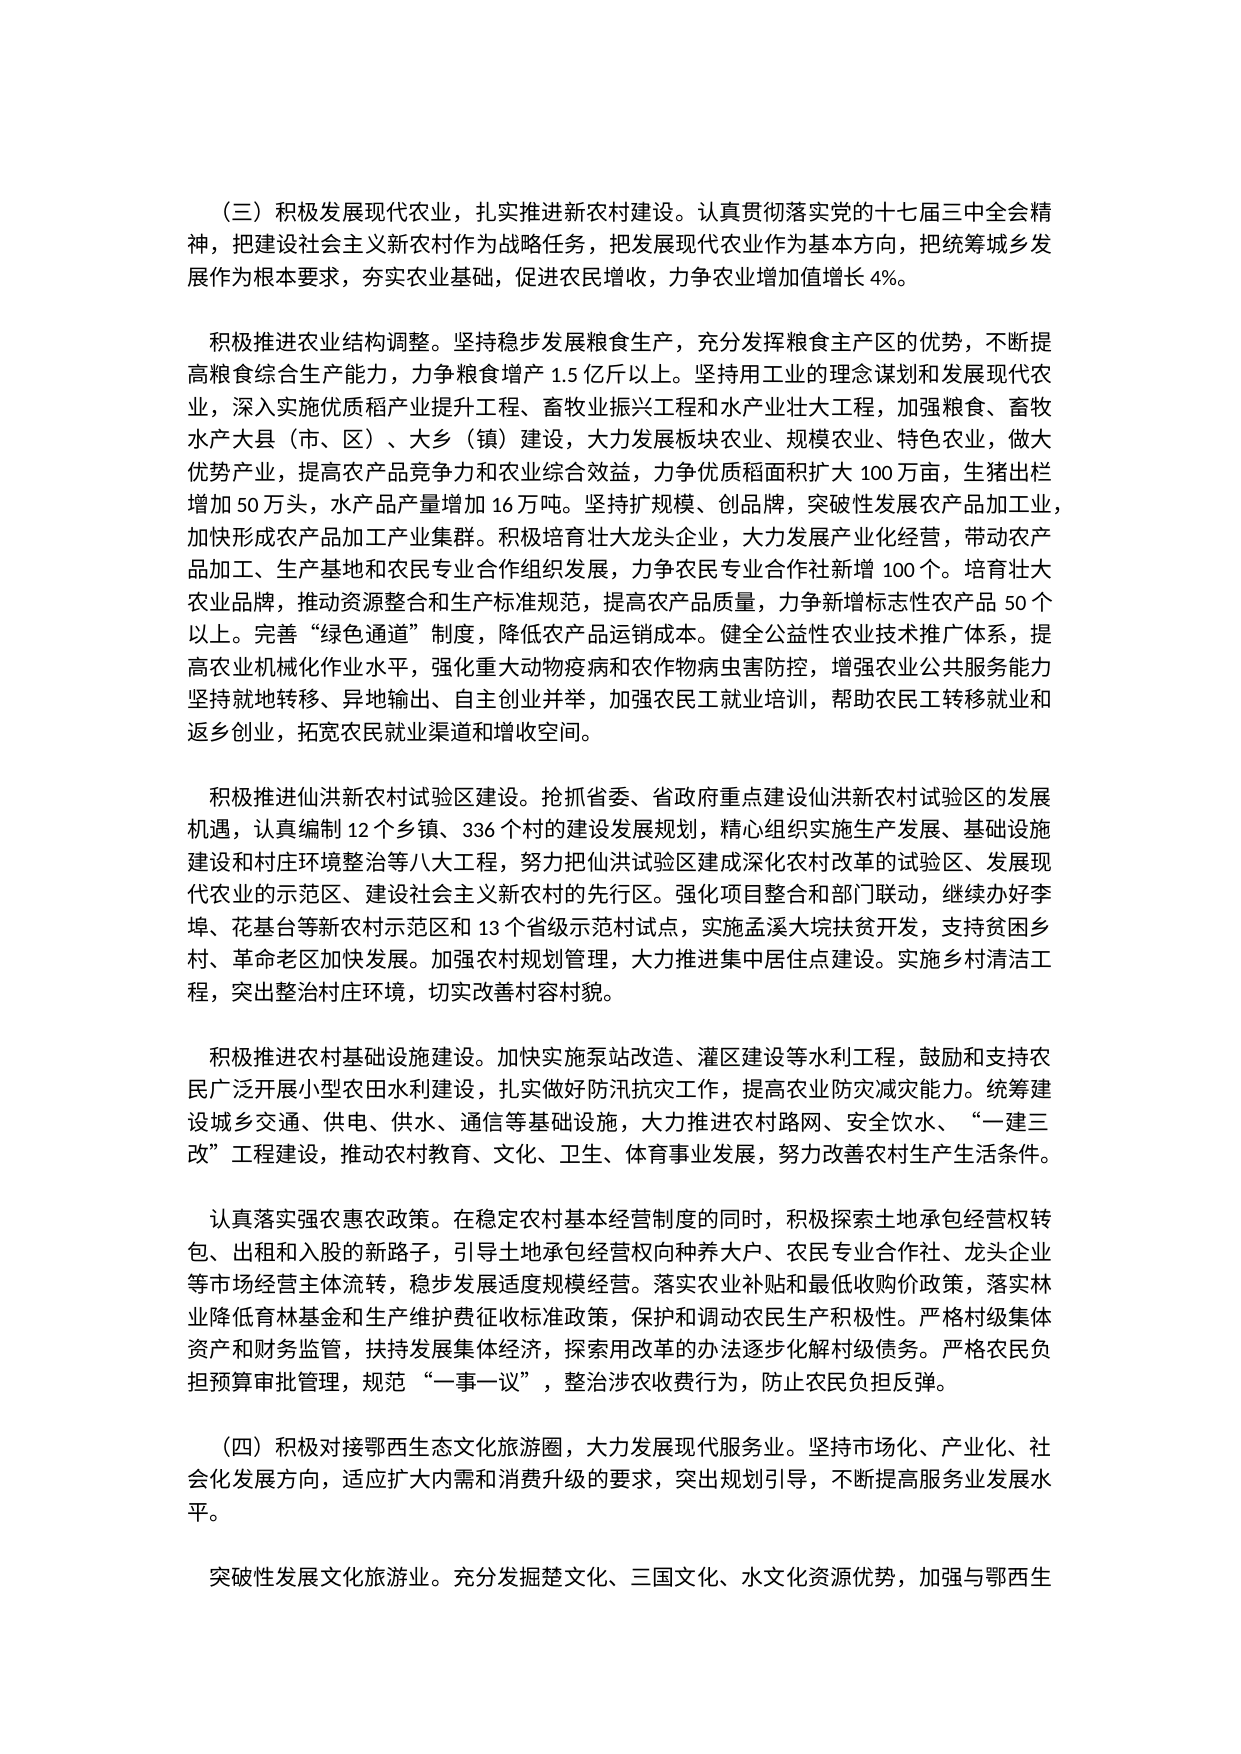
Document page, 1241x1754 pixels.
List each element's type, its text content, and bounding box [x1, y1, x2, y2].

text 积极推进农业结构调整。坚持稳步发展粮食生产，充分发挥粮食主产区的优势，不断提高粮食综合生产能力，力争粮食增产1.5亿斤以上。坚持用工业的理念谋划和发展现代农业，深入实施优质稻产业提升工程、畜牧业振兴工程和水产业壮大工程，加强粮食、畜牧、水产大县（市、区）、大乡（镇）建设，大力发展板块农业、规模农业、特色农业，做大优势产业，提高农产品竞争力和农业综合效益，力争优质稻面积扩大100万亩，生猪出栏增加50万头，水产品产量增加16万吨。坚持扩规模、创品牌，突破性发展农产品加工业，加快形成农产品加工产业集群。积极培育壮大龙头企业，大力发展产业化经营，带动农产品加工、生产基地和农民专业合作组织发展，力争农民专业合作社新增100个。培育壮大农业品牌，推动资源整合和生产标准规范，提高农产品质量，力争新增标志性农产品50个以上。完善“绿色通道”制度，降低农产品运销成本。健全公益性农业技术推广体系，提高农业机械化作业水平，强化重大动物疫病和农作物病虫害防控，增强农业公共服务能力。坚持就地转移、异地输出、自主创业并举，加强农民工就业培训，帮助农民工转移就业和返乡创业，拓宽农民就业渠道和增收空间。 [187, 324, 1053, 747]
text （四）积极对接鄂西生态文化旅游圈，大力发展现代服务业。坚持市场化、产业化、社会化发展方向，适应扩大内需和消费升级的要求，突出规划引导，不断提高服务业发展水平。 [187, 1429, 1053, 1527]
text 积极推进仙洪新农村试验区建设。抢抓省委、省政府重点建设仙洪新农村试验区的发展机遇，认真编制12个乡镇、336个村的建设发展规划，精心组织实施生产发展、基础设施建设和村庄环境整治等八大工程，努力把仙洪试验区建成深化农村改革的试验区、发展现代农业的示范区、建设社会主义新农村的先行区。强化项目整合和部门联动，继续办好李埠、花基台等新农村示范区和13个省级示范村试点，实施孟溪大垸扶贫开发，支持贫困乡村、革命老区加快发展。加强农村规划管理，大力推进集中居住点建设。实施乡村清洁工程，突出整治村庄环境，切实改善村容村貌。 [187, 779, 1053, 1007]
text 积极推进农村基础设施建设。加快实施泵站改造、灌区建设等水利工程，鼓励和支持农民广泛开展小型农田水利建设，扎实做好防汛抗灾工作，提高农业防灾减灾能力。统筹建设城乡交通、供电、供水、通信等基础设施，大力推进农村路网、安全饮水、“一建三改”工程建设，推动农村教育、文化、卫生、体育事业发展，努力改善农村生产生活条件。 [187, 1039, 1053, 1169]
text 认真落实强农惠农政策。在稳定农村基本经营制度的同时，积极探索土地承包经营权转包、出租和入股的新路子，引导土地承包经营权向种养大户、农民专业合作社、龙头企业等市场经营主体流转，稳步发展适度规模经营。落实农业补贴和最低收购价政策，落实林业降低育林基金和生产维护费征收标准政策，保护和调动农民生产积极性。严格村级集体资产和财务监管，扶持发展集体经济，探索用改革的办法逐步化解村级债务。严格农民负担预算审批管理，规范 “一事一议”，整治涉农收费行为，防止农民负担反弹。 [187, 1202, 1053, 1397]
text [187, 1559, 1053, 1592]
text （三）积极发展现代农业，扎实推进新农村建设。认真贯彻落实党的十七届三中全会精神，把建设社会主义新农村作为战略任务，把发展现代农业作为基本方向，把统筹城乡发展作为根本要求，夯实农业基础，促进农民增收，力争农业增加值增长4%。 [187, 194, 1053, 292]
